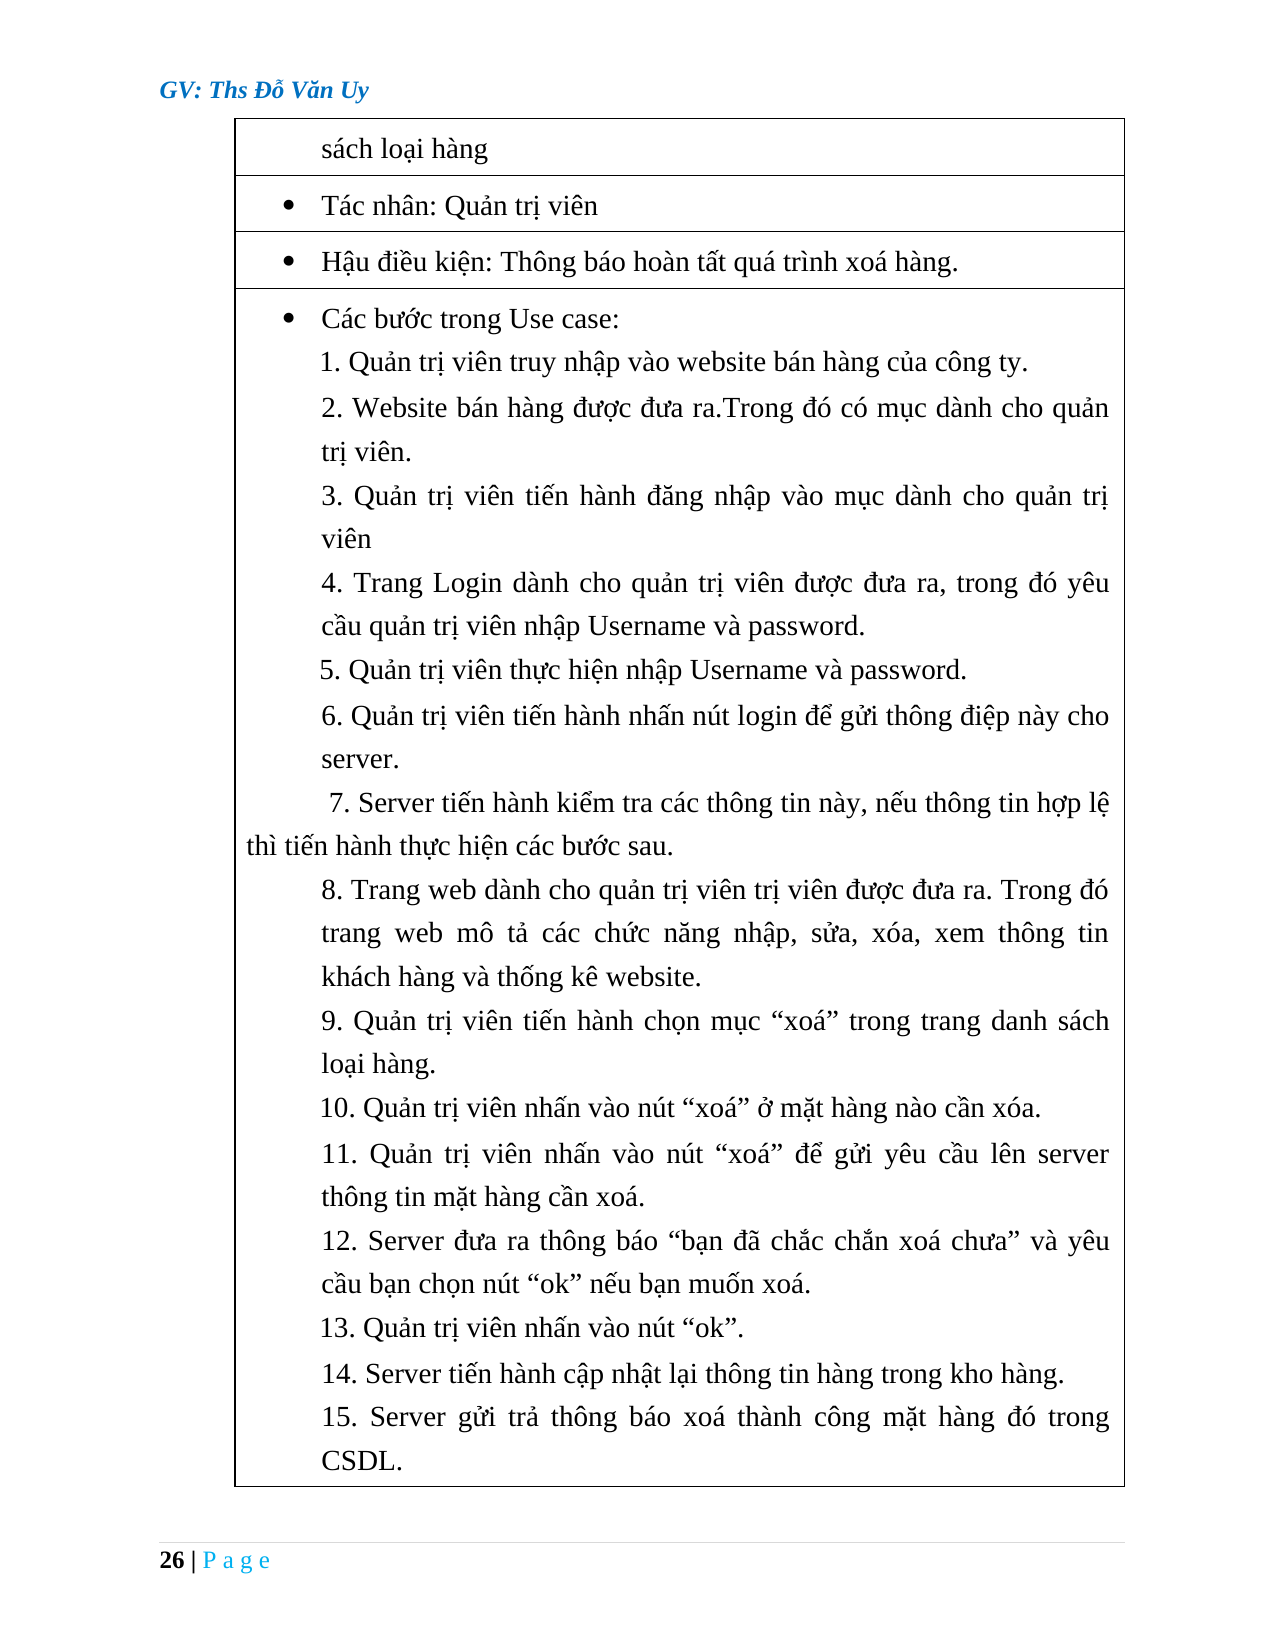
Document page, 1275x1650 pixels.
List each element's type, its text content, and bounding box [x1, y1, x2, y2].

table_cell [236, 289, 1124, 1486]
table_cell Hậu điều kiện: Thông báo hoàn tất quá trình xoá hàng. [236, 232, 1124, 287]
table_cell Tác nhân: Quản trị viên [236, 176, 1124, 231]
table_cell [236, 119, 1124, 174]
